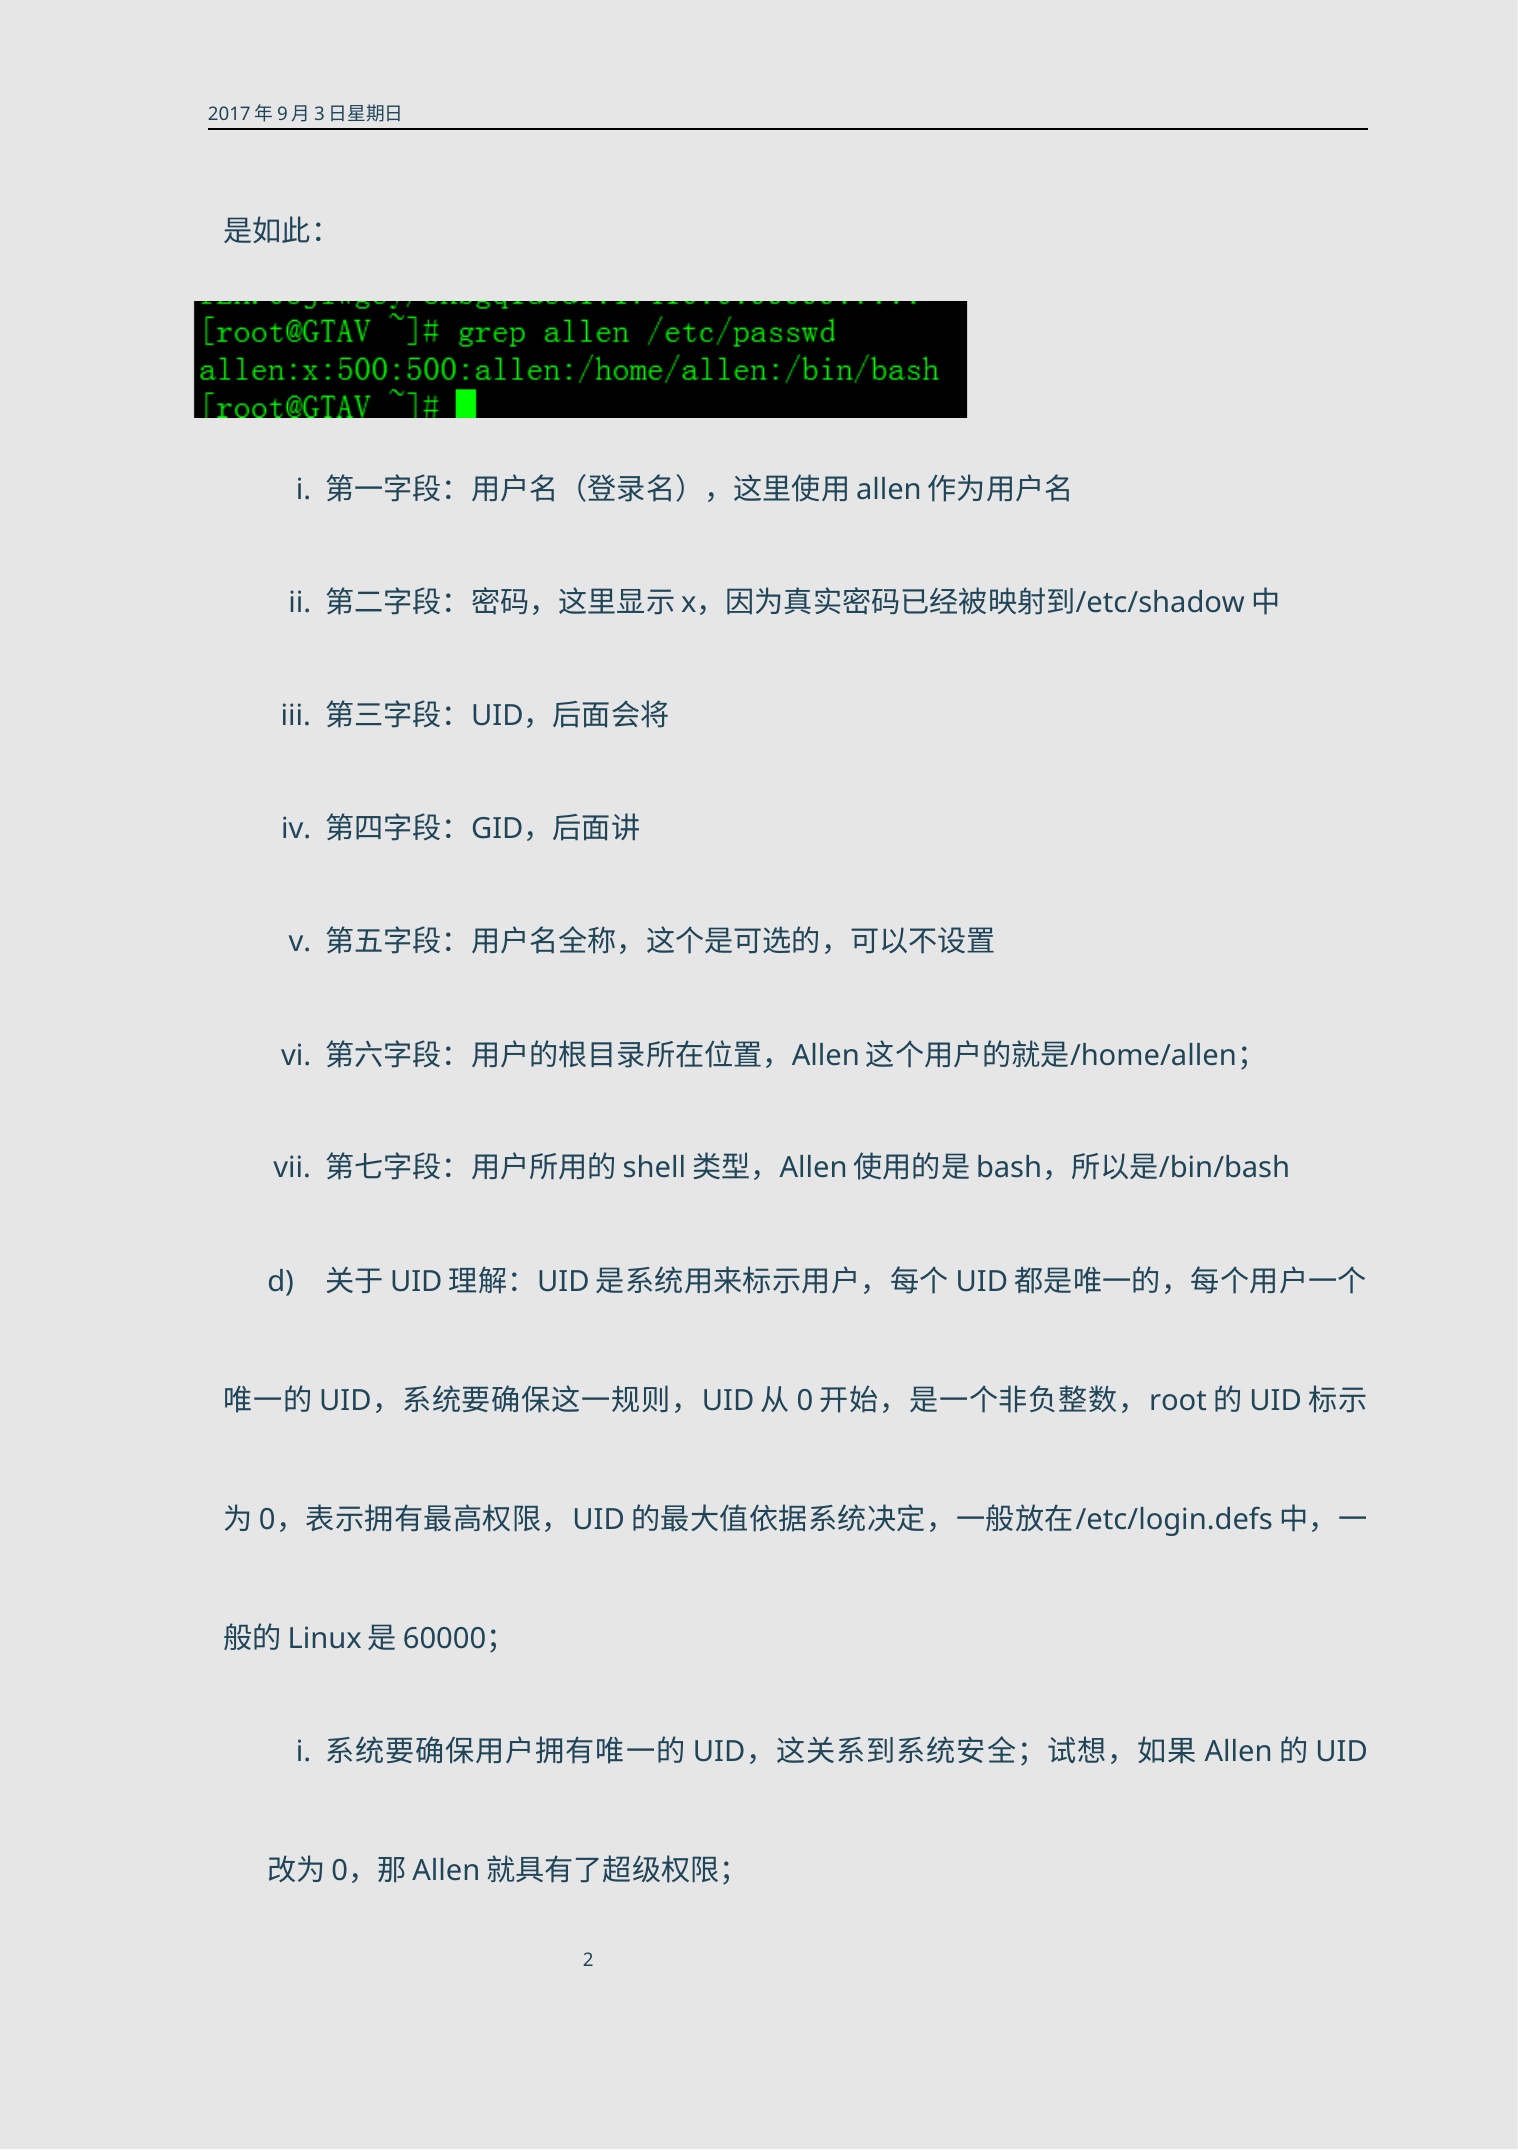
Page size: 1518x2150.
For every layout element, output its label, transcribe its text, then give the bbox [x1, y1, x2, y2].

list 第五字段：用户名全称，这个是可选的，可以不设置 [267, 899, 1368, 979]
list 第三字段：UID，后面会将 [267, 673, 1368, 753]
list 关于UID理解：UID是系统用来标示用户，每个UID都是唯一的，每个用户一个唯一的UID，系统要确保这一规则，UID从0开始，是一个非负整数，root的UID标示为0，表示拥有最高权限，UID的最大值依据系统决定，一般放在/etc/login.defs中，一般的Linux是60000； [223, 1239, 1368, 1675]
list 第四字段：GID，后面讲 [267, 787, 1368, 866]
list 第一字段：用户名（登录名），这里使用allen作为用户名 [267, 447, 1368, 527]
picture [193, 301, 968, 418]
list 系统要确保用户拥有唯一的UID，这关系到系统安全；试想，如果Allen的UID改为0，那Allen就具有了超级权限； [267, 1709, 1368, 1907]
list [223, 189, 1368, 268]
list 第六字段：用户的根目录所在位置，Allen这个用户的就是/home/allen； [267, 1013, 1368, 1092]
list 第二字段：密码，这里显示x，因为真实密码已经被映射到/etc/shadow中 [267, 561, 1368, 640]
list 第七字段：用户所用的shell类型，Allen使用的是bash，所以是/bin/bash [267, 1126, 1368, 1205]
